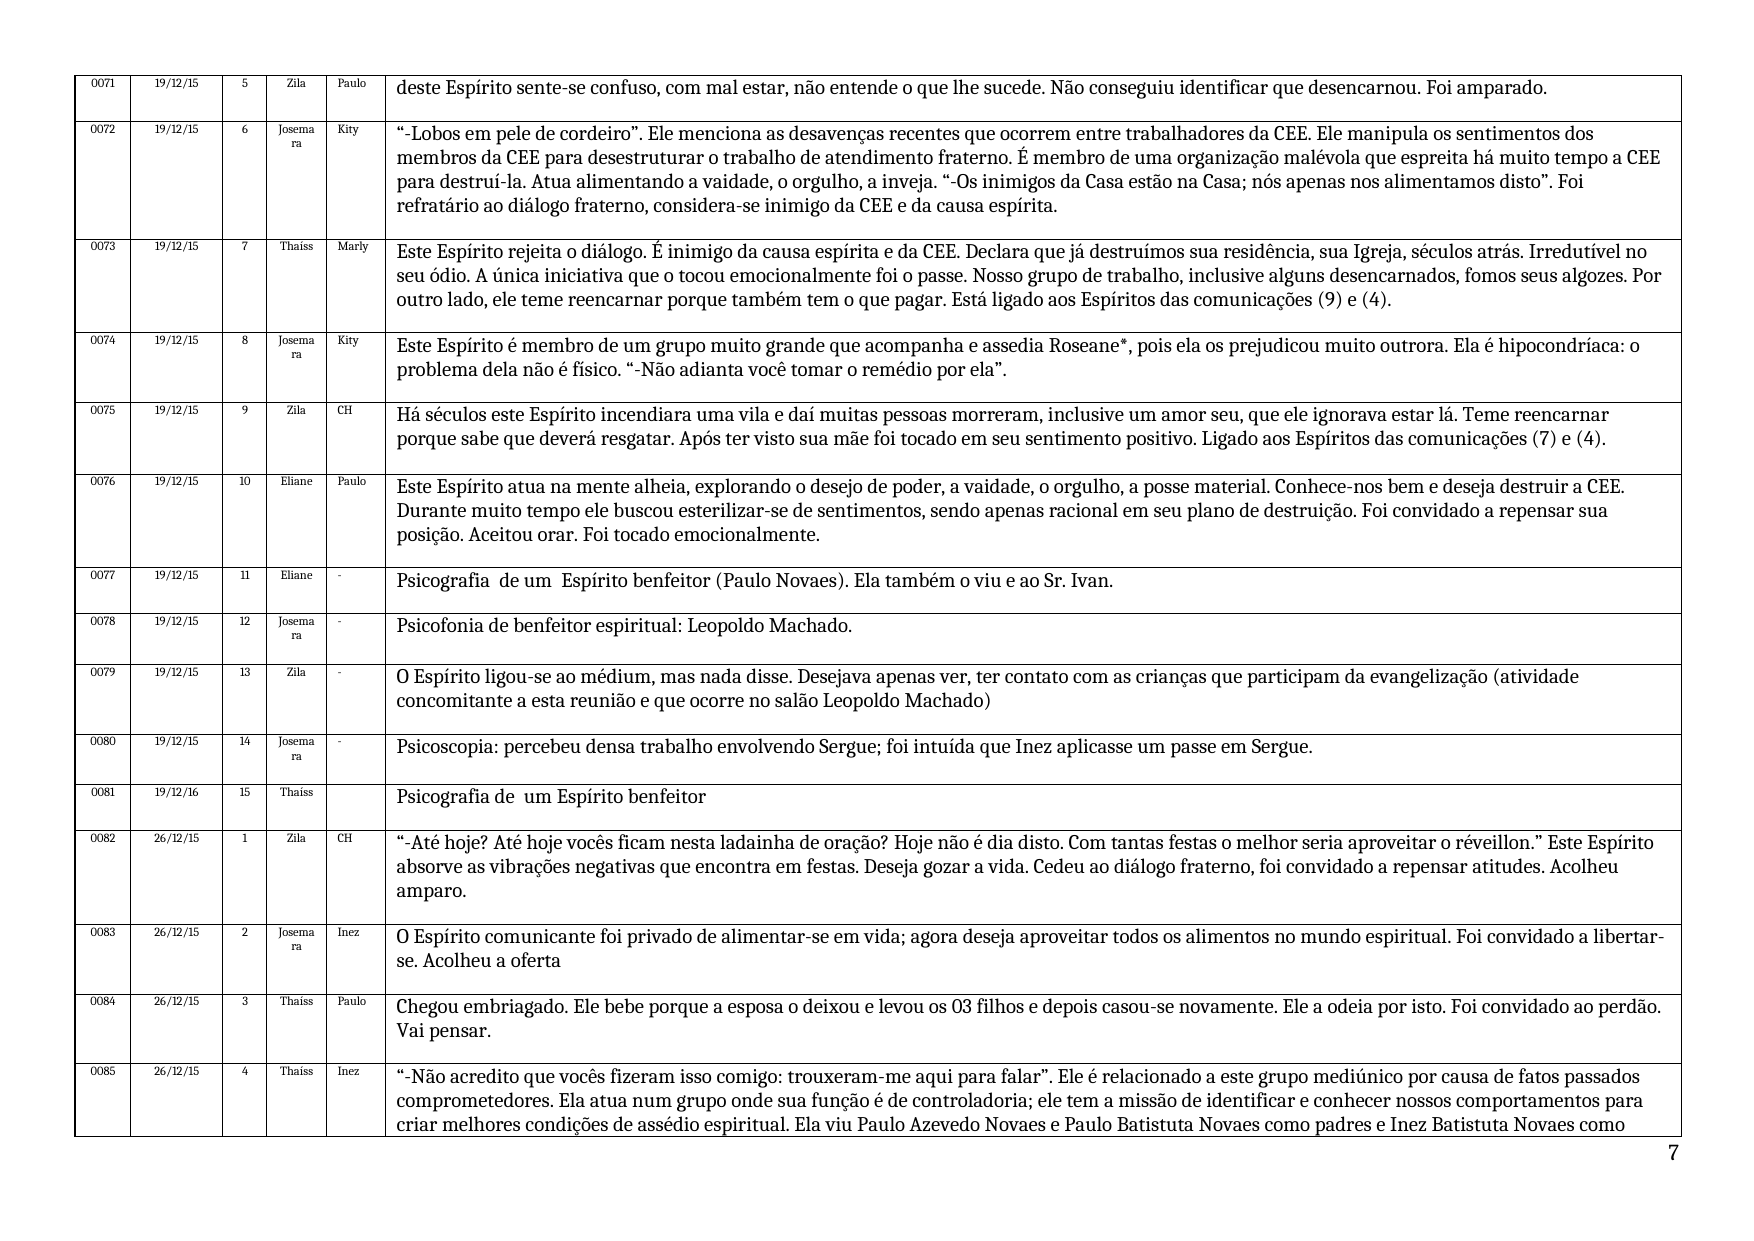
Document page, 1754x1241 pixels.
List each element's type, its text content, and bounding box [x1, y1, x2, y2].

table_cell Paulo [327, 995, 385, 1063]
table_cell Este Espírito atua na mente alheia, explorando o desejo de poder, a vaidade, o orgulho, a posse material. Conhece-nos bem e deseja destruir a CEE. Durante muito tempo ele buscou esterilizar-se de sentimentos, sendo apenas racional em seu plano de destruição. Foi convidado a repensar sua posição. Aceitou orar. Foi tocado emocionalmente. [386, 475, 1681, 567]
table_cell “-Lobos em pele de cordeiro”. Ele menciona as desavenças recentes que ocorrem entre trabalhadores da CEE. Ele manipula os sentimentos dos membros da CEE para desestruturar o trabalho de atendimento fraterno. É membro de uma organização malévola que espreita há muito tempo a CEE para destruí-la. Atua alimentando a vaidade, o orgulho, a inveja. “-Os inimigos da Casa estão na Casa; nós apenas nos alimentamos disto”. Foi refratário ao diálogo fraterno, considera-se inimigo da CEE e da causa espírita. [386, 122, 1681, 238]
table_cell Josemara [267, 122, 326, 238]
table_cell 2 [223, 925, 266, 993]
table_cell 19/12/16 [131, 785, 222, 830]
table_cell 26/12/15 [131, 925, 222, 993]
table_cell 0080 [76, 735, 130, 784]
table_cell Inez [327, 1064, 385, 1136]
table_cell 19/12/15 [131, 568, 222, 613]
table_cell Josemara [267, 925, 326, 993]
table_cell - [327, 614, 385, 664]
table_cell - [327, 735, 385, 784]
table_cell 19/12/15 [131, 76, 222, 121]
table_cell [327, 785, 385, 830]
table_cell 0073 [76, 240, 130, 332]
table_cell 0085 [76, 1064, 130, 1136]
table_cell 0084 [76, 995, 130, 1063]
table_cell Paulo [327, 475, 385, 567]
table_cell 19/12/15 [131, 240, 222, 332]
table_cell 19/12/15 [131, 735, 222, 784]
table_cell Este Espírito rejeita o diálogo. É inimigo da causa espírita e da CEE. Declara que já destruímos sua residência, sua Igreja, séculos atrás. Irredutível no seu ódio. A única iniciativa que o tocou emocionalmente foi o passe. Nosso grupo de trabalho, inclusive alguns desencarnados, fomos seus algozes. Por outro lado, ele teme reencarnar porque também tem o que pagar. Está ligado aos Espíritos das comunicações (9) e (4). [386, 240, 1681, 332]
table_cell 19/12/15 [131, 333, 222, 402]
table_cell Josemara [267, 333, 326, 402]
table_cell Kity [327, 333, 385, 402]
table_cell 19/12/15 [131, 665, 222, 733]
table_cell Eliane [267, 475, 326, 567]
table_cell 0078 [76, 614, 130, 664]
table_cell 3 [223, 995, 266, 1063]
table_cell “-Até hoje? Até hoje vocês ficam nesta ladainha de oração? Hoje não é dia disto. Com tantas festas o melhor seria aproveitar o réveillon.” Este Espírito absorve as vibrações negativas que encontra em festas. Deseja gozar a vida. Cedeu ao diálogo fraterno, foi convidado a repensar atitudes. Acolheu amparo. [386, 831, 1681, 924]
table_cell 0082 [76, 831, 130, 924]
table_cell Psicografia de um Espírito benfeitor [386, 785, 1681, 830]
table_cell 11 [223, 568, 266, 613]
table_cell 19/12/15 [131, 122, 222, 238]
table_cell Zila [267, 665, 326, 733]
table_cell 10 [223, 475, 266, 567]
table_cell Eliane [267, 568, 326, 613]
table_cell 8 [223, 333, 266, 402]
table_cell Josemara [267, 614, 326, 664]
table_cell - [327, 568, 385, 613]
table_cell 19/12/15 [131, 403, 222, 473]
table_cell 14 [223, 735, 266, 784]
table_cell Marly [327, 240, 385, 332]
table_cell 0075 [76, 403, 130, 473]
table_cell 26/12/15 [131, 995, 222, 1063]
table_cell Psicoscopia: percebeu densa trabalho envolvendo Sergue; foi intuída que Inez aplicasse um passe em Sergue. [386, 735, 1681, 784]
table_cell CH [327, 831, 385, 924]
table_cell 4 [223, 1064, 266, 1136]
table_cell 0071 [76, 76, 130, 121]
table_cell Há séculos este Espírito incendiara uma vila e daí muitas pessoas morreram, inclusive um amor seu, que ele ignorava estar lá. Teme reencarnar porque sabe que deverá resgatar. Após ter visto sua mãe foi tocado em seu sentimento positivo. Ligado aos Espíritos das comunicações (7) e (4). [386, 403, 1681, 473]
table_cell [386, 1064, 1681, 1136]
table_cell 6 [223, 122, 266, 238]
table_cell Thaíss [267, 785, 326, 830]
table_cell Chegou embriagado. Ele bebe porque a esposa o deixou e levou os 03 filhos e depois casou-se novamente. Ele a odeia por isto. Foi convidado ao perdão. Vai pensar. [386, 995, 1681, 1063]
table_cell O Espírito comunicante foi privado de alimentar-se em vida; agora deseja aproveitar todos os alimentos no mundo espiritual. Foi convidado a libertar-se. Acolheu a oferta [386, 925, 1681, 993]
table_cell Josemara [267, 735, 326, 784]
table_cell Kity [327, 122, 385, 238]
table_cell 0074 [76, 333, 130, 402]
table_cell 7 [223, 240, 266, 332]
table_cell 26/12/15 [131, 831, 222, 924]
table_cell Paulo [327, 76, 385, 121]
table_cell Psicofonia de benfeitor espiritual: Leopoldo Machado. [386, 614, 1681, 664]
table_cell 9 [223, 403, 266, 473]
table_cell - [327, 665, 385, 733]
table_cell CH [327, 403, 385, 473]
table_cell 0079 [76, 665, 130, 733]
table_cell Thaíss [267, 240, 326, 332]
table_cell Thaíss [267, 995, 326, 1063]
table_cell 0077 [76, 568, 130, 613]
table_cell O Espírito ligou-se ao médium, mas nada disse. Desejava apenas ver, ter contato com as crianças que participam da evangelização (atividade concomitante a esta reunião e que ocorre no salão Leopoldo Machado) [386, 665, 1681, 733]
table_cell 1 [223, 831, 266, 924]
table_cell Inez [327, 925, 385, 993]
table_cell 0081 [76, 785, 130, 830]
table_cell 19/12/15 [131, 475, 222, 567]
table_cell 12 [223, 614, 266, 664]
table_cell deste Espírito sente-se confuso, com mal estar, não entende o que lhe sucede. Não conseguiu identificar que desencarnou. Foi amparado. [386, 76, 1681, 121]
table_cell Psicografia de um Espírito benfeitor (Paulo Novaes). Ela também o viu e ao Sr. Ivan. [386, 568, 1681, 613]
table_cell 0076 [76, 475, 130, 567]
table_cell 15 [223, 785, 266, 830]
table_cell 0072 [76, 122, 130, 238]
table_cell Este Espírito é membro de um grupo muito grande que acompanha e assedia Roseane*, pois ela os prejudicou muito outrora. Ela é hipocondríaca: o problema dela não é físico. “-Não adianta você tomar o remédio por ela”. [386, 333, 1681, 402]
table_cell 26/12/15 [131, 1064, 222, 1136]
table_cell Zila [267, 831, 326, 924]
table_cell 19/12/15 [131, 614, 222, 664]
table_cell 5 [223, 76, 266, 121]
table_cell 0083 [76, 925, 130, 993]
table_cell Thaíss [267, 1064, 326, 1136]
table_cell 13 [223, 665, 266, 733]
table_cell Zila [267, 76, 326, 121]
table_cell Zila [267, 403, 326, 473]
